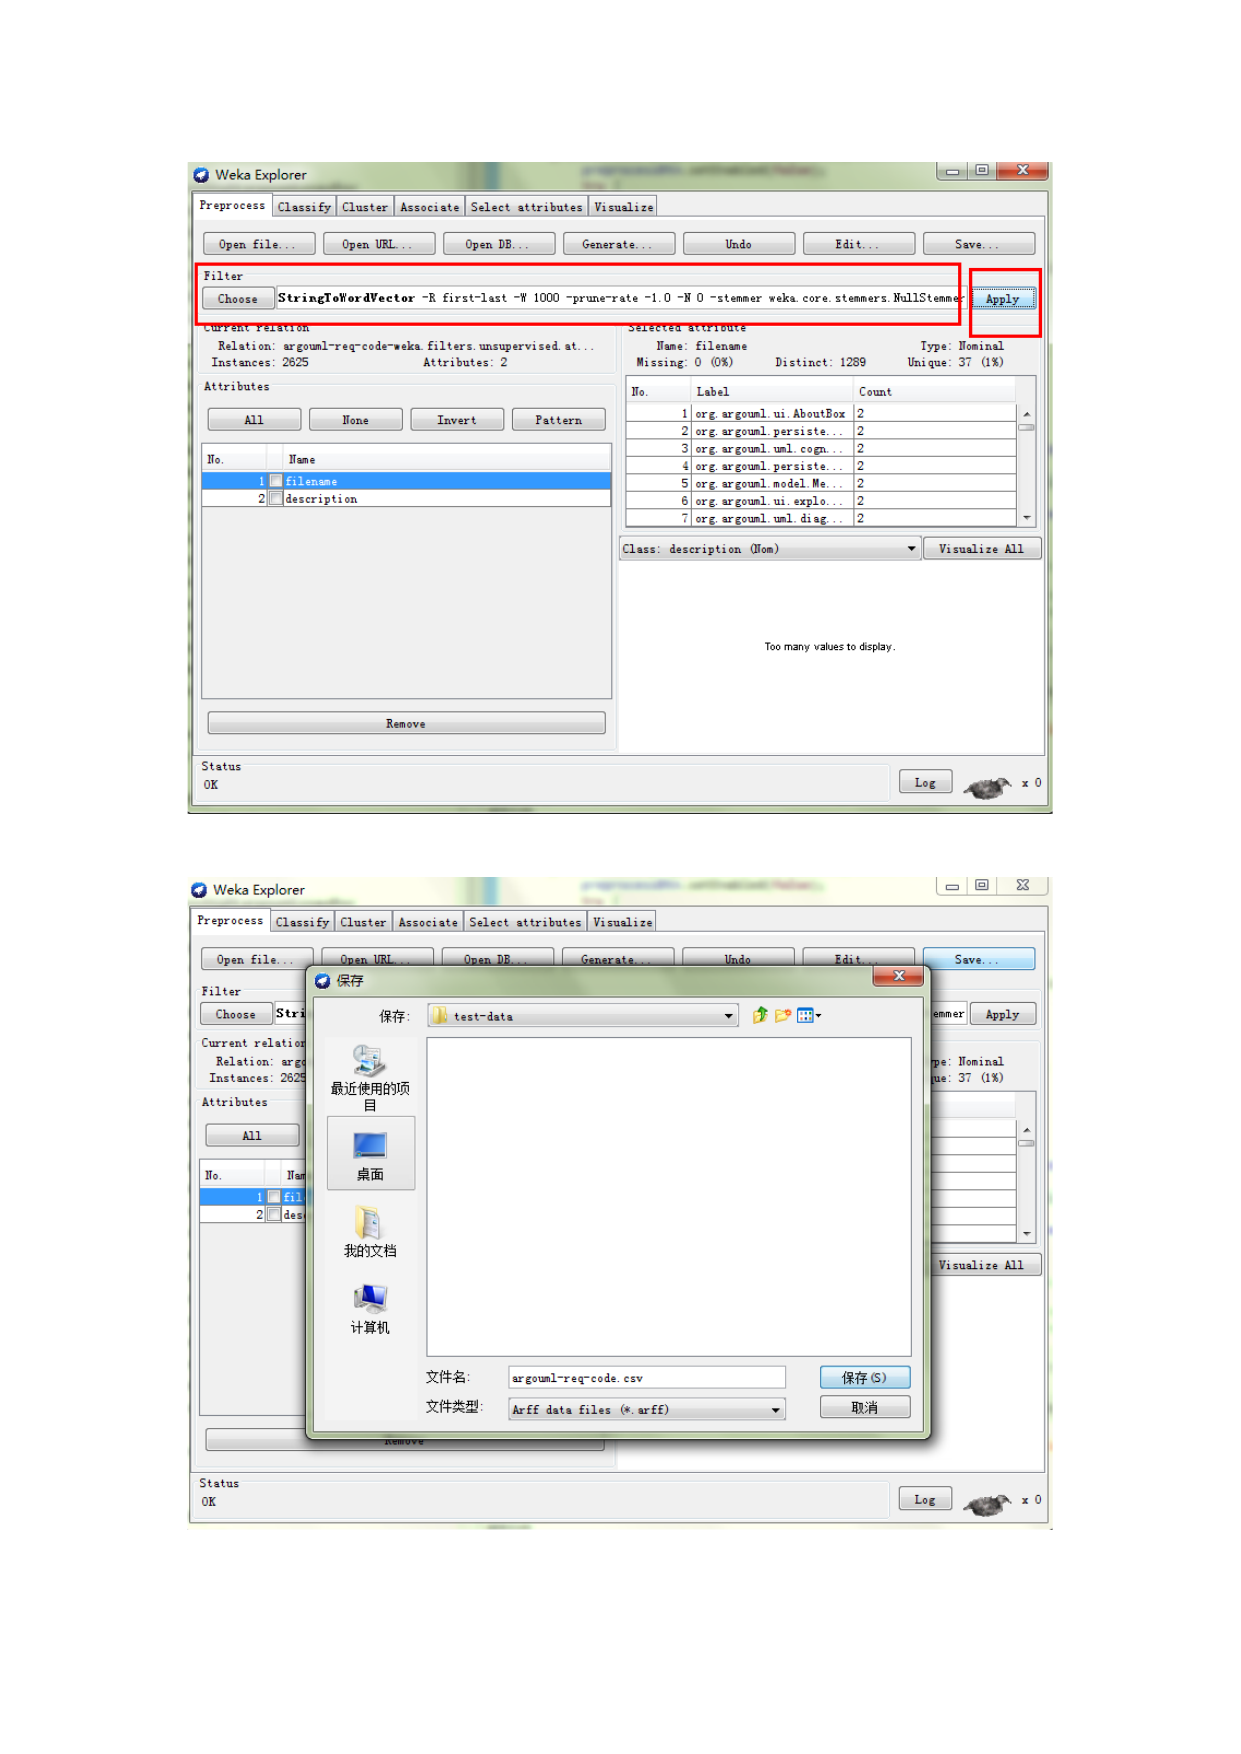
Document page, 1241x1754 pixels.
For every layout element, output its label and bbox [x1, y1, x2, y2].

picture [187, 877, 1053, 1530]
picture [187, 162, 1053, 814]
